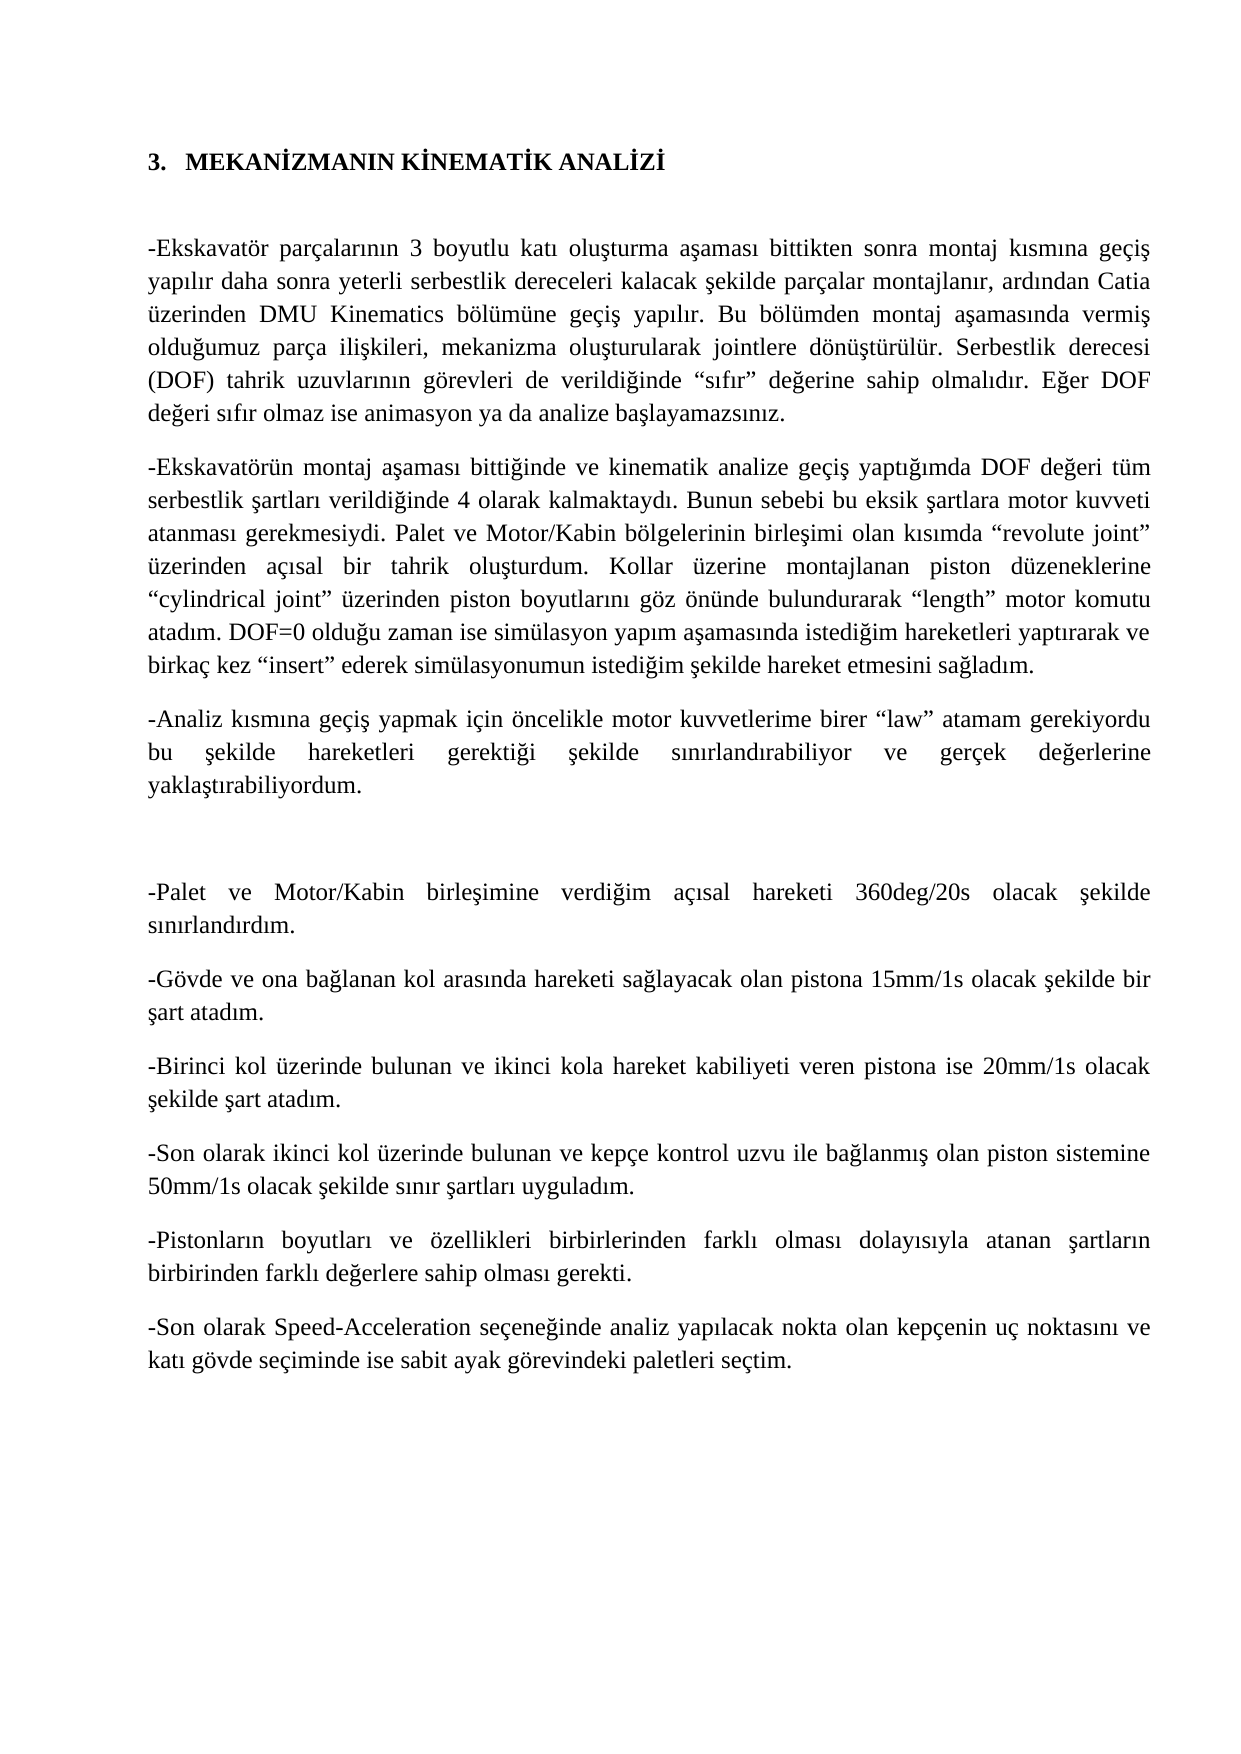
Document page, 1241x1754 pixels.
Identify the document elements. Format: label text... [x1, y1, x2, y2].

text -Son olarak ikinci kol üzerinde bulunan ve kepçe kontrol uzvu ile bağlanmış olan piston sistemine 50mm/1s olacak şekilde sınır şartları uyguladım. [148, 1138, 1152, 1200]
text -Ekskavatörün montaj aşaması bittiğinde ve kinematik analize geçiş yaptığımda DOF değeri tüm serbestlik şartları verildiğinde 4 olarak kalmaktaydı. Bunun sebebi bu eksik şartlara motor kuvveti atanması gerekmesiydi. Palet ve Motor/Kabin bölgelerinin birleşimi olan kısımda “revolute joint” üzerinden açısal bir tahrik oluşturdum. Kollar üzerine montajlanan piston düzeneklerine “cylindrical joint” üzerinden piston boyutlarını göz önünde bulundurarak “length” motor komutu atadım. DOF=0 olduğu zaman ise simülasyon yapım aşamasında istediğim hareketleri yaptırarak ve birkaç kez “insert” ederek simülasyonumun istediğim şekilde hareket etmesini sağladım. [148, 452, 1152, 678]
text -Birinci kol üzerinde bulunan ve ikinci kola hareket kabiliyeti veren pistona ise 20mm/1s olacak şekilde şart atadım. [148, 1051, 1152, 1113]
subtitle MEKANİZMANIN KİNEMATİK ANALİZİ [148, 147, 1152, 175]
text -Gövde ve ona bağlanan kol arasında hareketi sağlayacak olan pistona 15mm/1s olacak şekilde bir şart atadım. [148, 964, 1152, 1026]
text -Analiz kısmına geçiş yapmak için öncelikle motor kuvvetlerime birer “law” atamam gerekiyordu bu şekilde hareketleri gerektiği şekilde sınırlandırabiliyor ve gerçek değerlerine yaklaştırabiliyordum. [148, 704, 1152, 798]
text -Palet ve Motor/Kabin birleşimine verdiğim açısal hareketi 360deg/20s olacak şekilde sınırlandırdım. [148, 877, 1152, 939]
text -Ekskavatör parçalarının 3 boyutlu katı oluşturma aşaması bittikten sonra montaj kısmına geçiş yapılır daha sonra yeterli serbestlik dereceleri kalacak şekilde parçalar montajlanır, ardından Catia üzerinden DMU Kinematics bölümüne geçiş yapılır. Bu bölümden montaj aşamasında vermiş olduğumuz parça ilişkileri, mekanizma oluşturularak jointlere dönüştürülür. Serbestlik derecesi (DOF) tahrik uzuvlarının görevleri de verildiğinde “sıfır” değerine sahip olmalıdır. Eğer DOF değeri sıfır olmaz ise animasyon ya da analize başlayamazsınız. [148, 233, 1152, 427]
text -Pistonların boyutları ve özellikleri birbirlerinden farklı olması dolayısıyla atanan şartların birbirinden farklı değerlere sahip olması gerekti. [148, 1225, 1152, 1287]
text -Son olarak Speed-Acceleration seçeneğinde analiz yapılacak nokta olan kepçenin uç noktasını ve katı gövde seçiminde ise sabit ayak görevindeki paletleri seçtim. [148, 1312, 1152, 1373]
